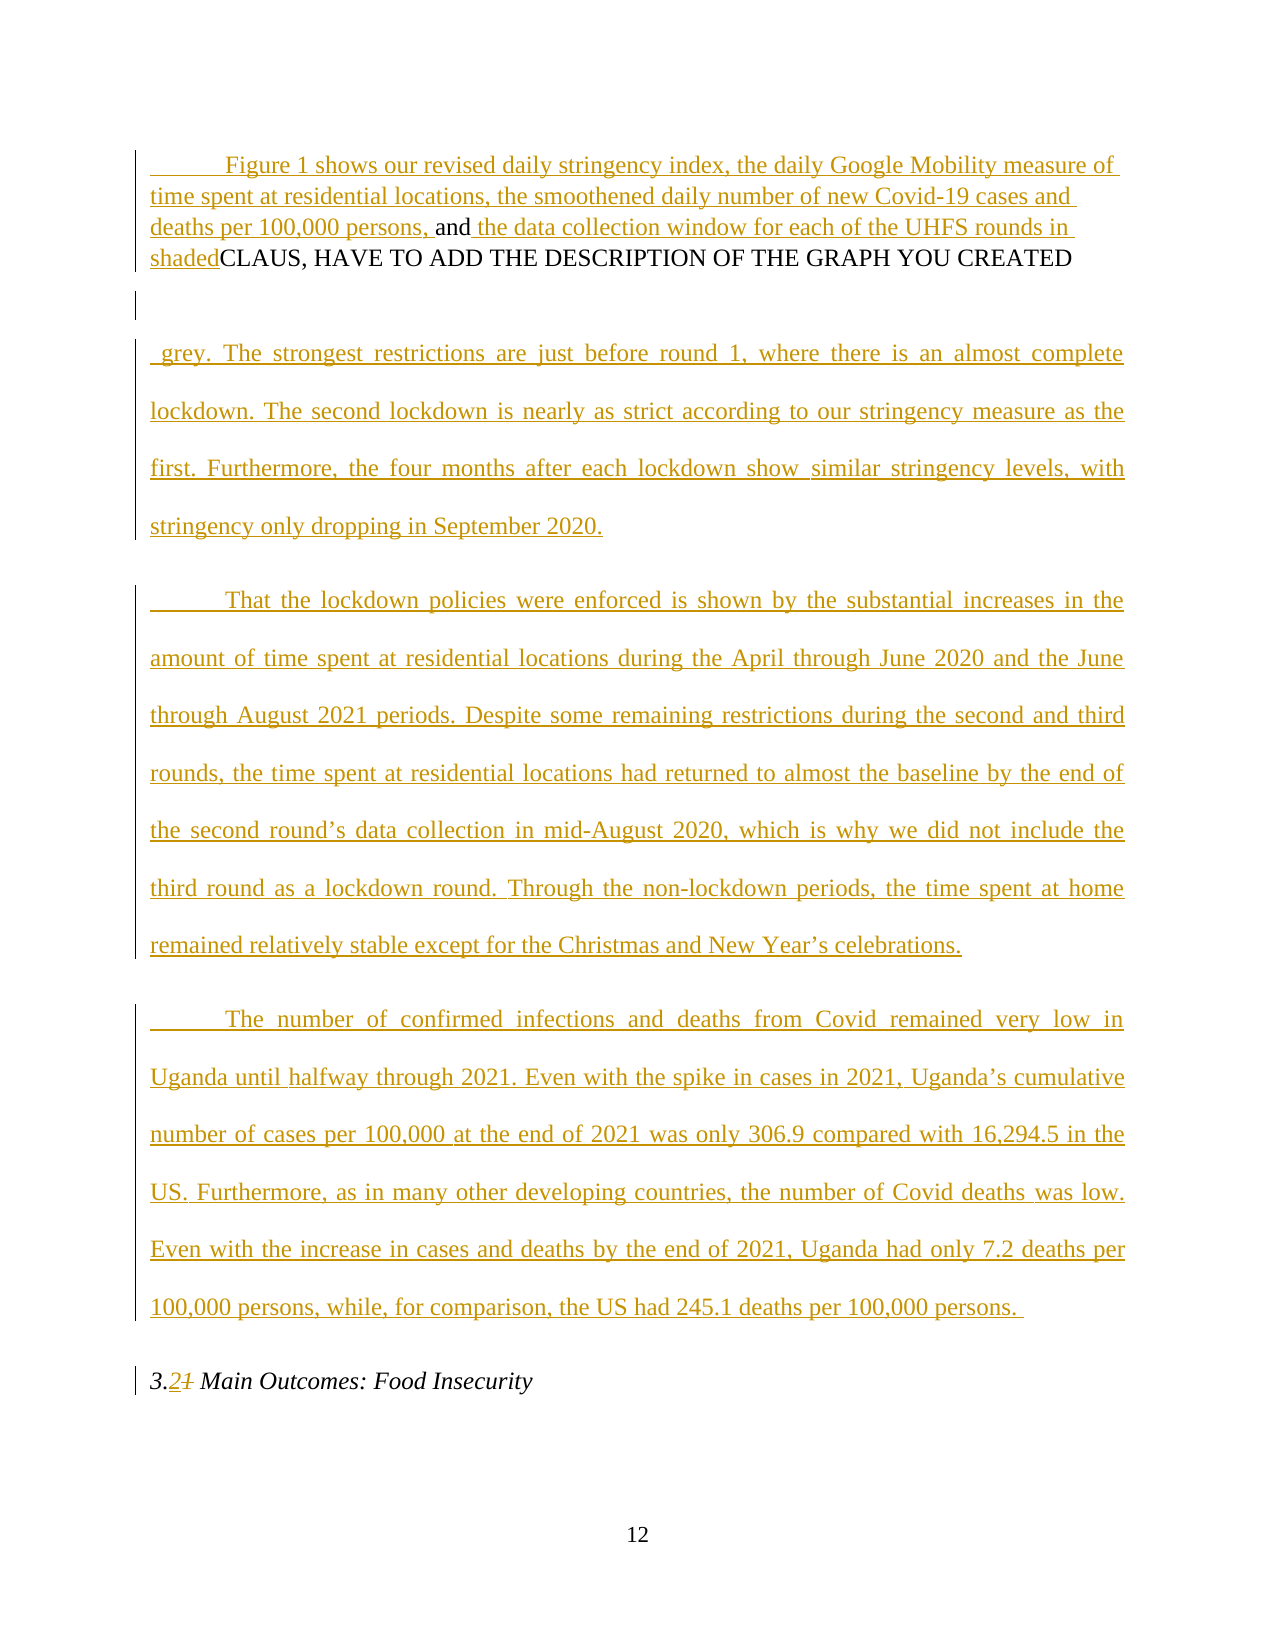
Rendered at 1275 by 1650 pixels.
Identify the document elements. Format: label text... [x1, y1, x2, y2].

text 3. Main Outcomes: Food Insecurity [150, 1366, 1125, 1395]
text and [150, 150, 1125, 272]
